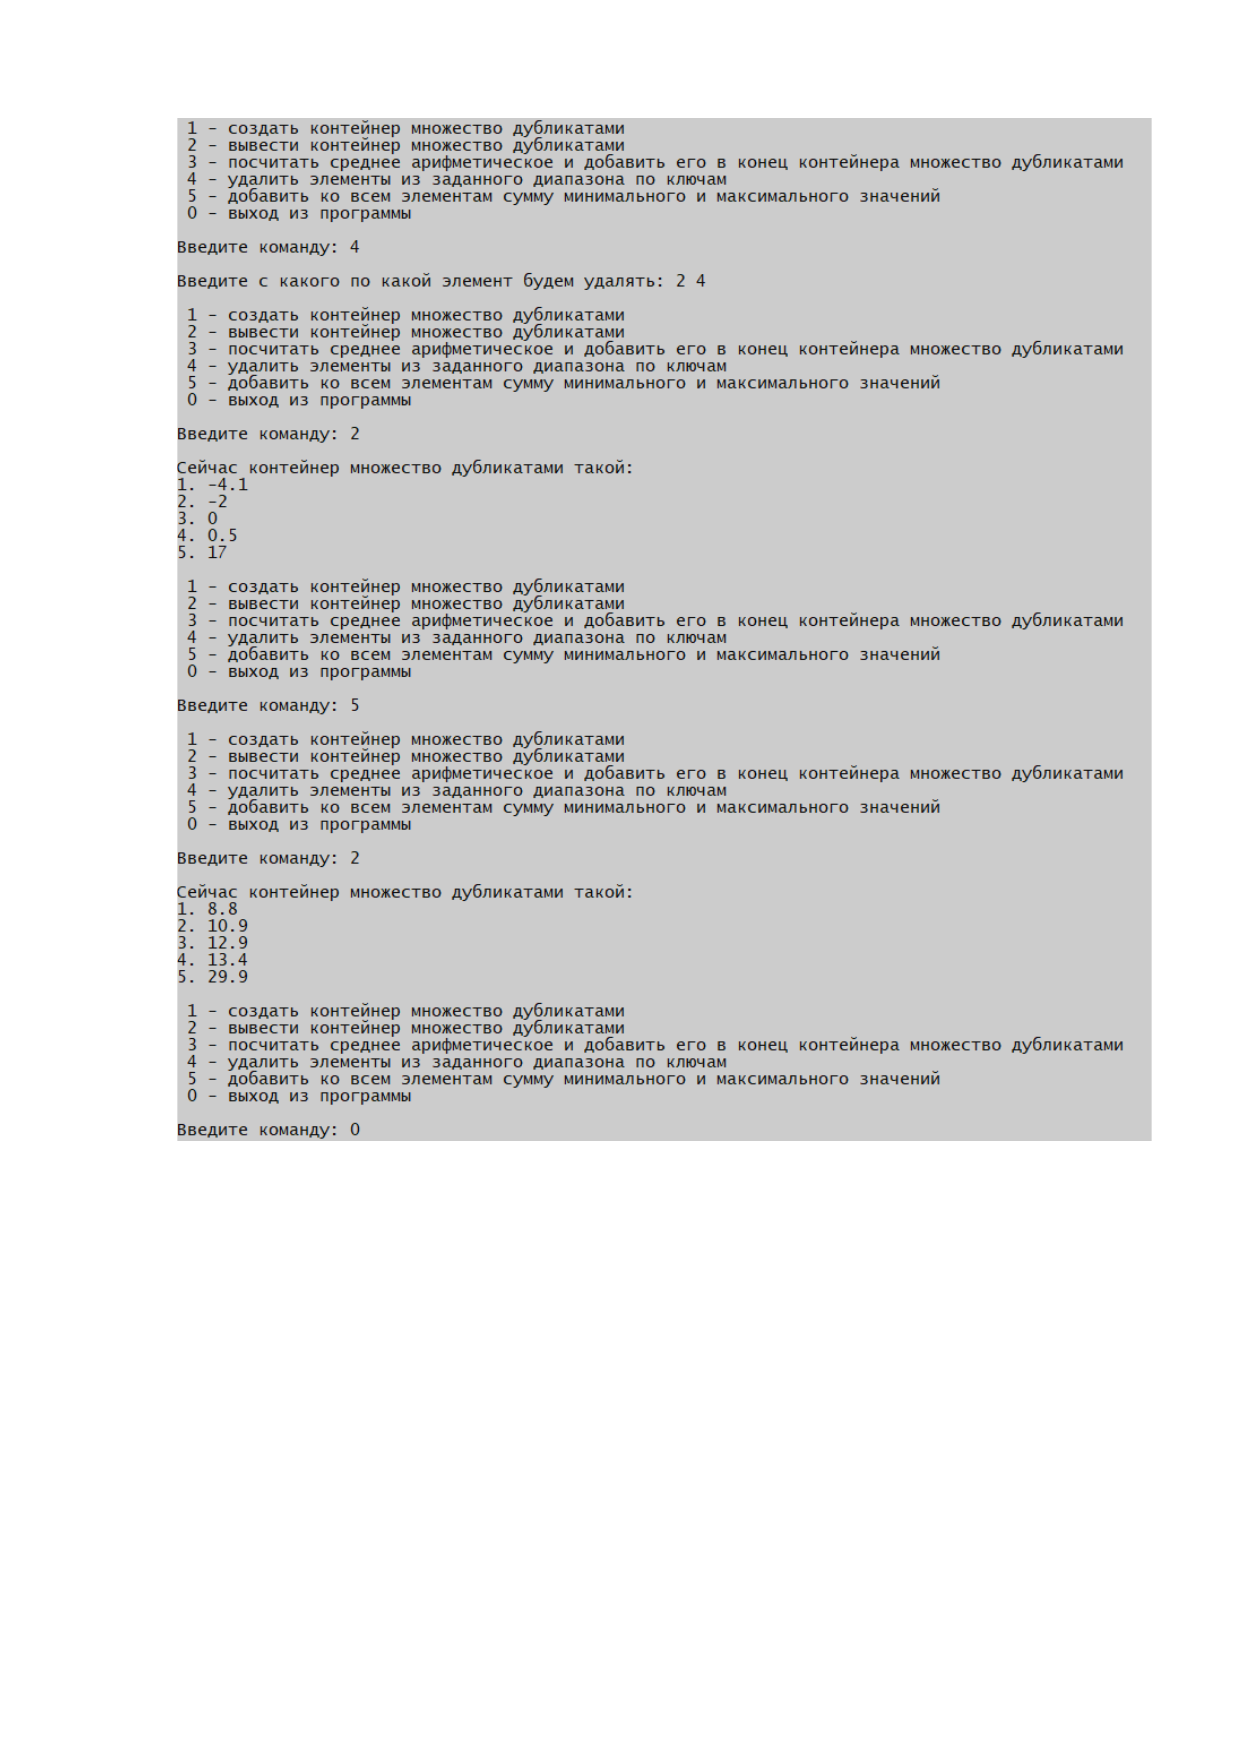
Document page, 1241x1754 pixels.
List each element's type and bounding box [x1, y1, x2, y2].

picture [177, 118, 1152, 1141]
